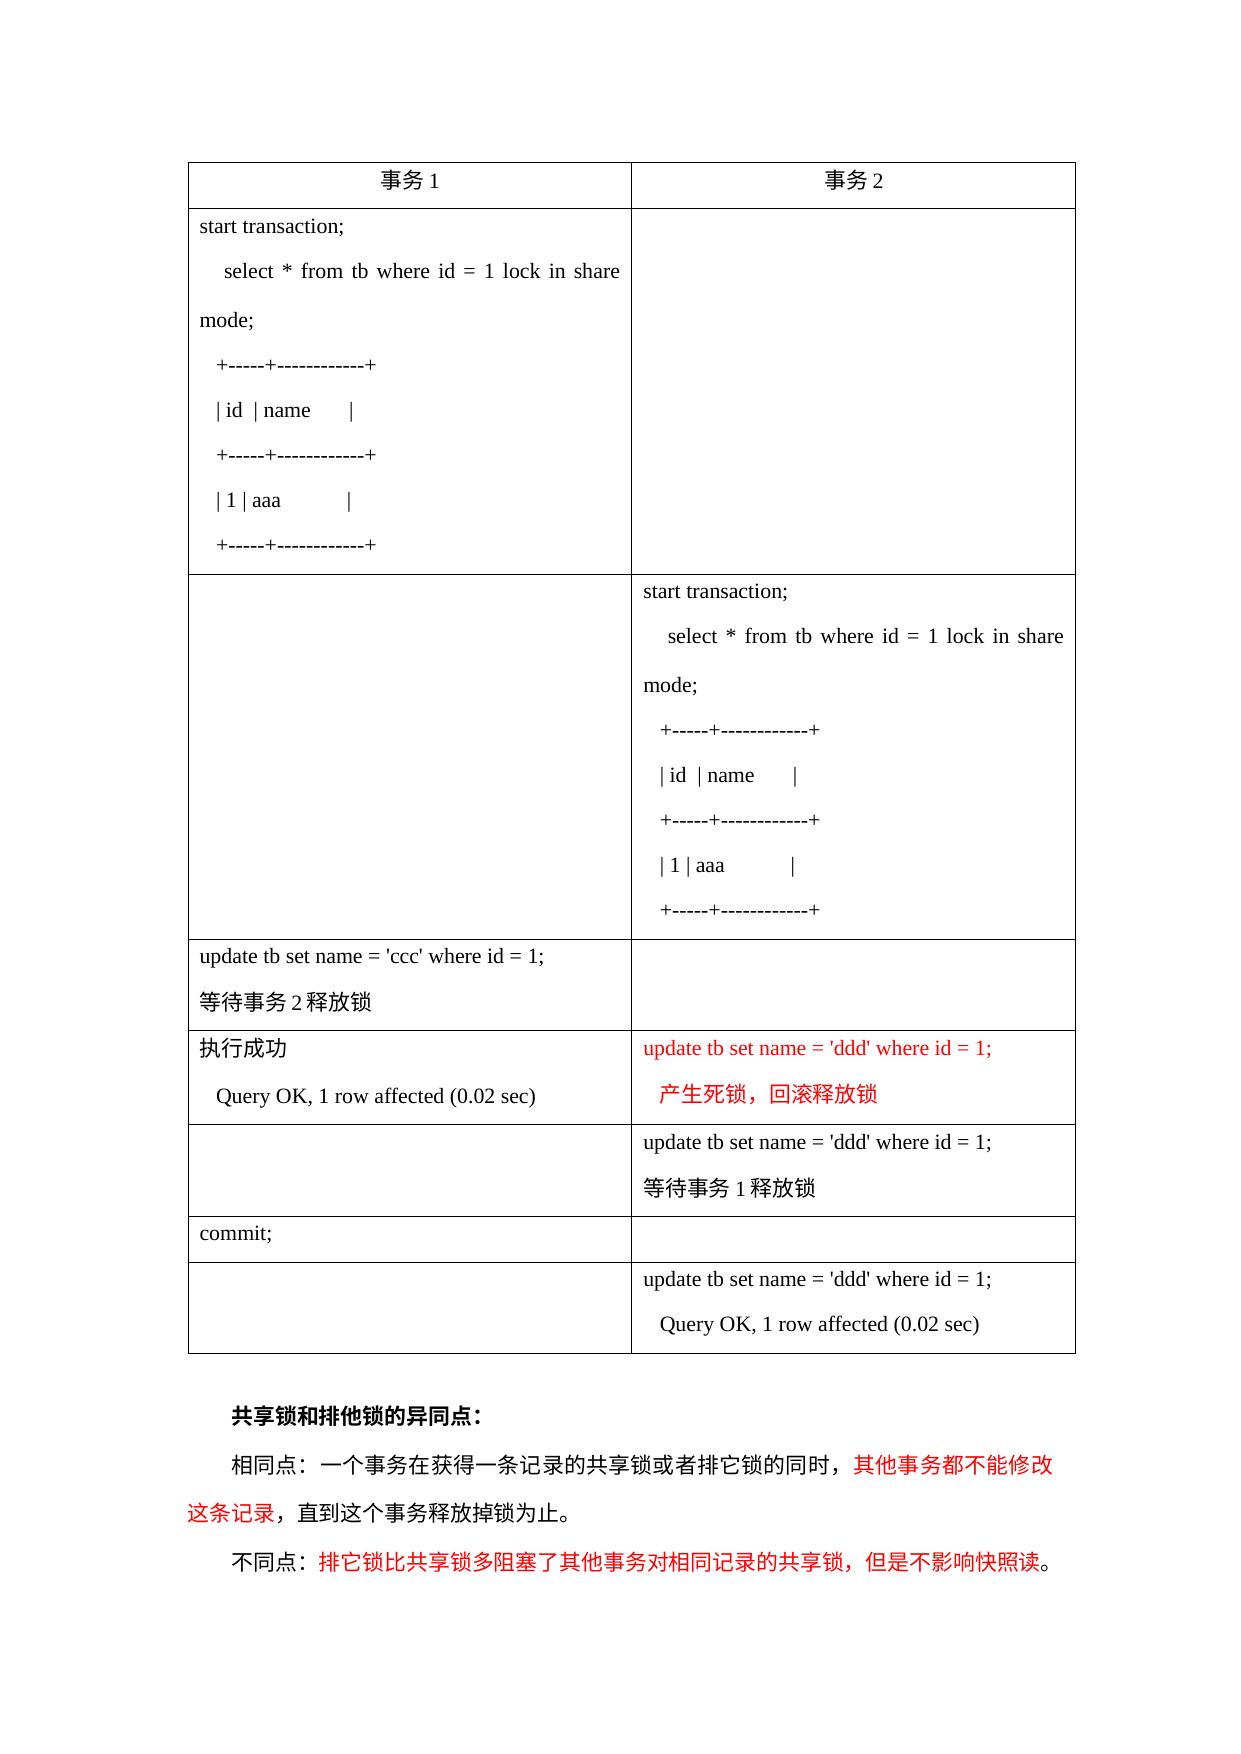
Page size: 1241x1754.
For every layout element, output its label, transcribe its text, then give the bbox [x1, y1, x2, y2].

table_cell update tb set name = 'ccc' where id = 1; 等待事务2释放锁 [189, 940, 631, 1030]
table_cell commit; [189, 1217, 631, 1262]
table_cell [189, 1125, 631, 1216]
table_cell update tb set name = 'ddd' where id = 1; Query OK, 1 row affected (0.02 sec) [632, 1263, 1075, 1353]
table_cell 执行成功 Query OK, 1 row affected (0.02 sec) [189, 1031, 631, 1124]
table_header 事务2 [632, 163, 1075, 208]
text 不同点：排它锁比共享锁多阻塞了其他事务对相同记录的共享锁，但是不影响快照读。 [187, 1544, 1053, 1577]
text 相同点：一个事务在获得一条记录的共享锁或者排它锁的同时，其他事务都不能修改这条记录，直到这个事务释放掉锁为止。 [187, 1447, 1053, 1528]
table_cell [189, 575, 631, 939]
table_cell update tb set name = 'ddd' where id = 1; 产生死锁，回滚释放锁 [632, 1031, 1075, 1124]
table_cell update tb set name = 'ddd' where id = 1; 等待事务1释放锁 [632, 1125, 1075, 1216]
text 共享锁和排他锁的异同点： [187, 1399, 1053, 1431]
table_cell [632, 1217, 1075, 1262]
table_cell [632, 209, 1075, 573]
table_header 事务1 [189, 163, 631, 208]
table_cell [189, 1263, 631, 1353]
table_cell [632, 940, 1075, 1030]
